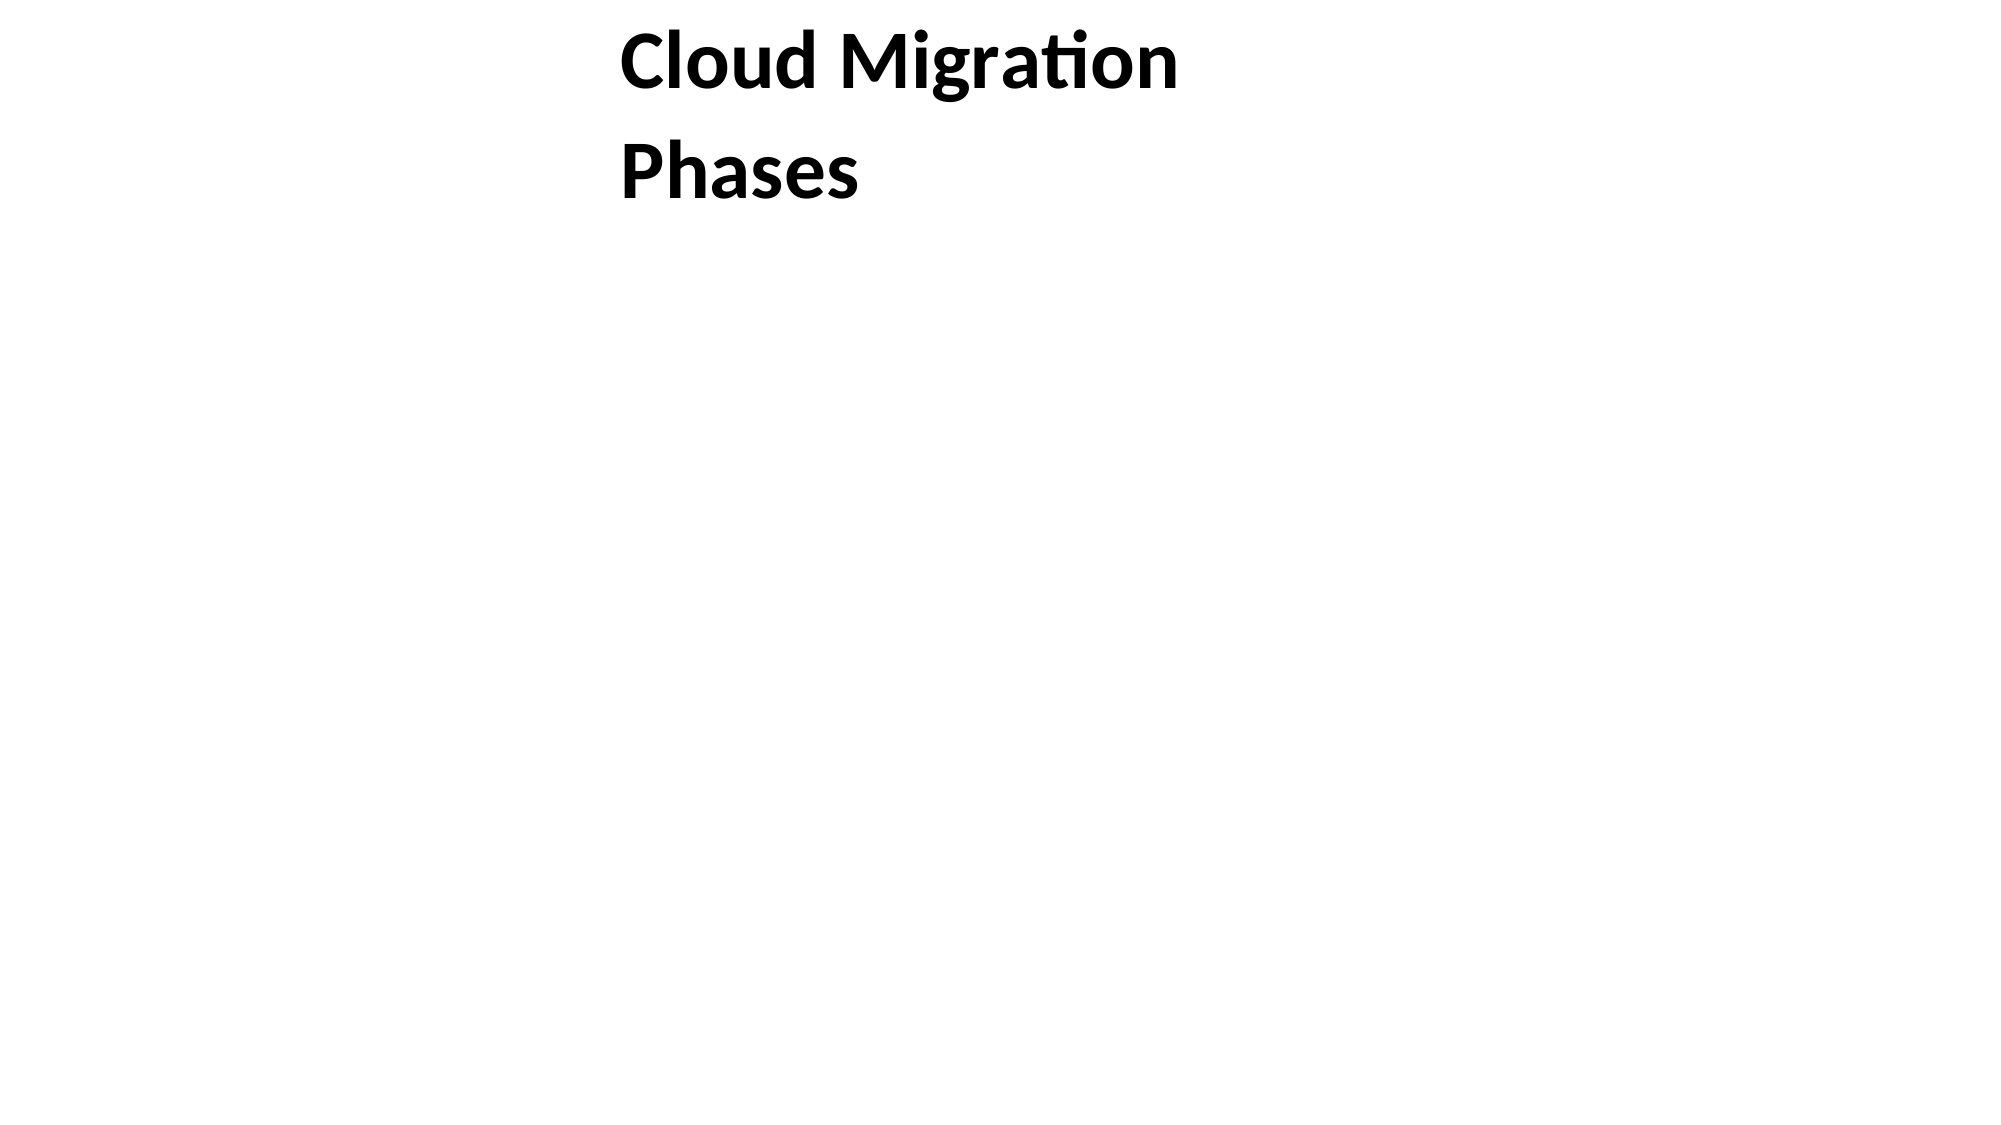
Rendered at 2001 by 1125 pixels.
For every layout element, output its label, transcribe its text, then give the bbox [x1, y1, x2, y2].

text Cloud Migration Phases [621, 8, 1379, 219]
